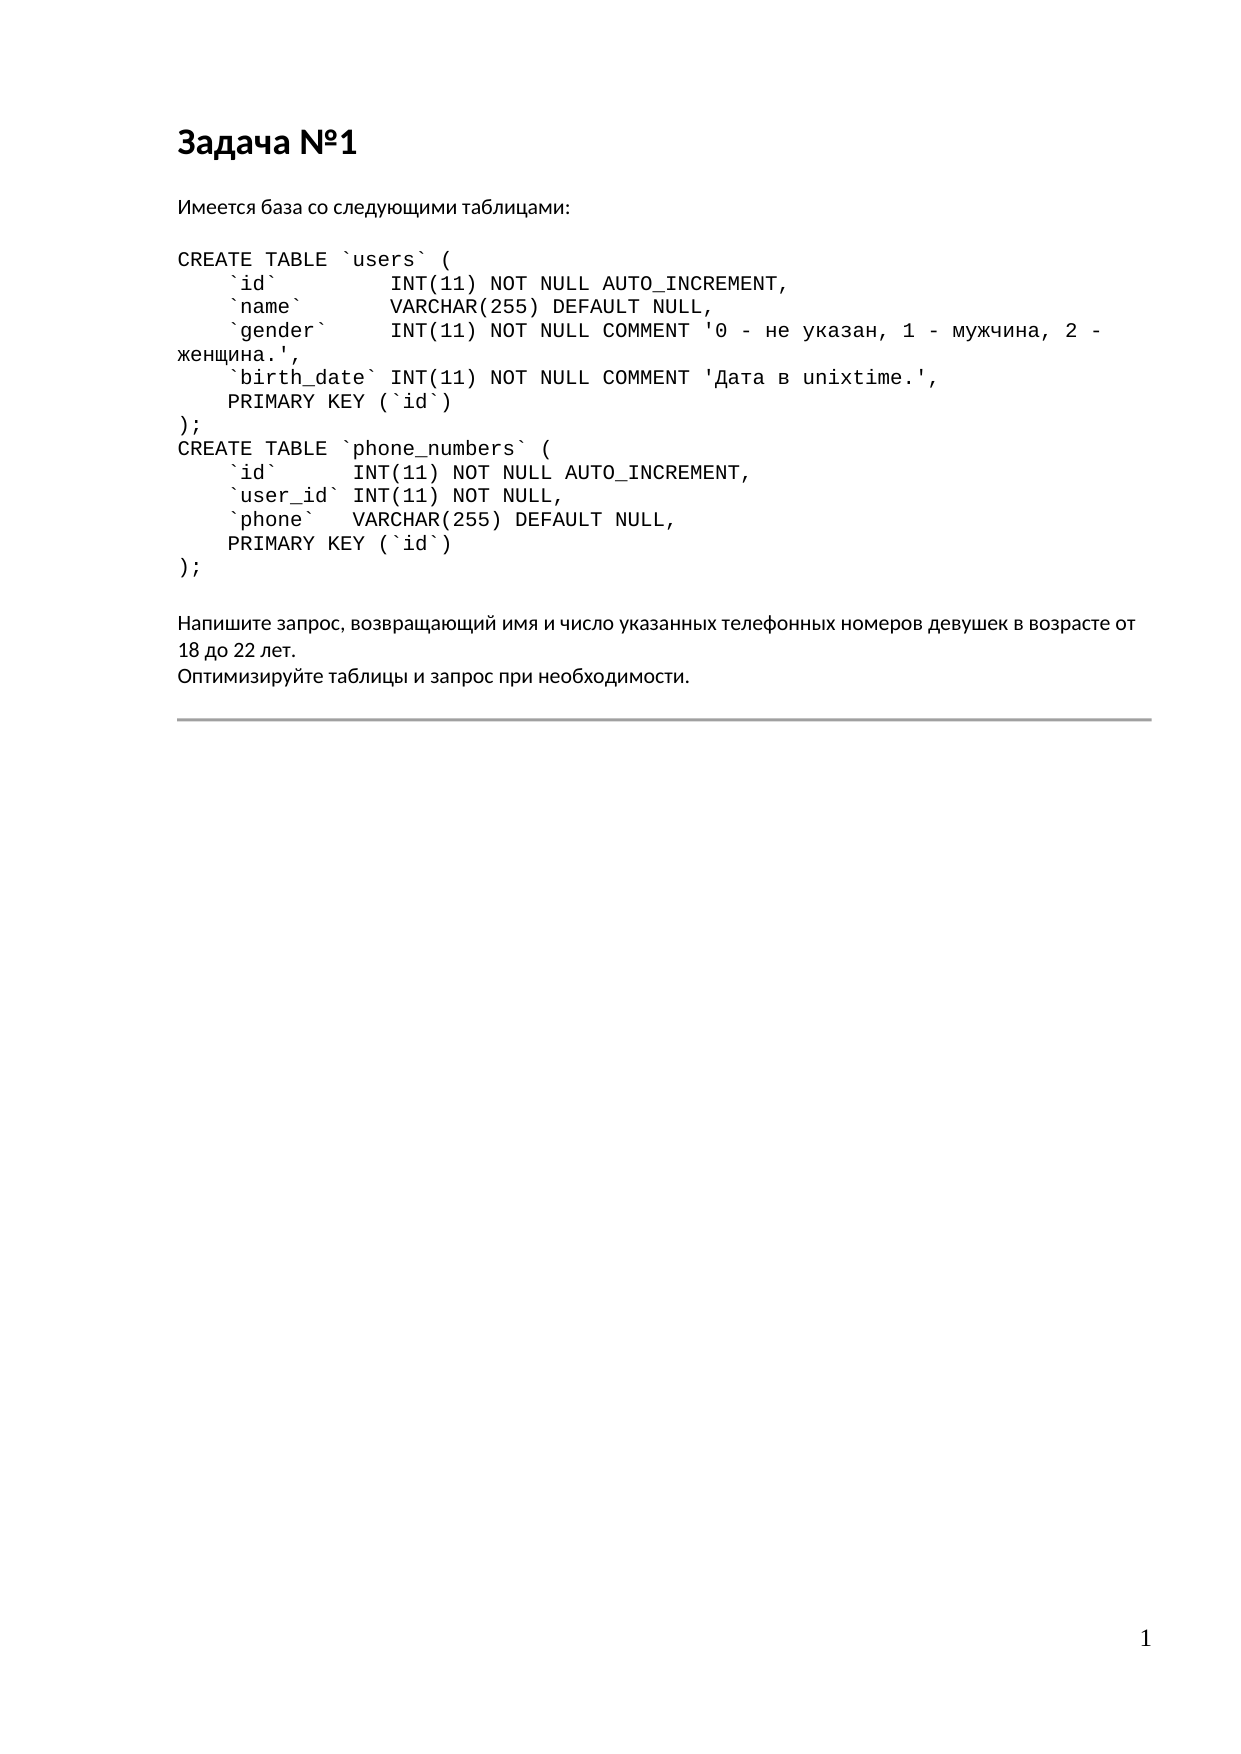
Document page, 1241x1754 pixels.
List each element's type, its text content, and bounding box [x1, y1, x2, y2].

text CREATE TABLE `users` ( [177, 249, 1152, 273]
text ); [177, 556, 1152, 580]
text `birth_date` INT(11) NOT NULL COMMENT 'Дата в unixtime.', [177, 367, 1152, 391]
subtitle Задача №1 [177, 118, 1152, 164]
text CREATE TABLE `phone_numbers` ( [177, 438, 1152, 462]
text PRIMARY KEY (`id`) [177, 391, 1152, 414]
text `name` VARCHAR(255) DEFAULT NULL, [177, 296, 1152, 320]
text `id` INT(11) NOT NULL AUTO_INCREMENT, [177, 273, 1152, 296]
text `id` INT(11) NOT NULL AUTO_INCREMENT, [177, 462, 1152, 485]
text ); [177, 414, 1152, 438]
text Напишите запрос, возвращающий имя и число указанных телефонных номеров девушек в возрасте от 18 до 22 лет. Оптимизируйте таблицы и запрос при необходимости. [177, 609, 1152, 689]
text PRIMARY KEY (`id`) [177, 533, 1152, 556]
text Имеется база со следующими таблицами: [177, 193, 1152, 220]
text `gender` INT(11) NOT NULL COMMENT '0 - не указан, 1 - мужчина, 2 - женщина.', [177, 320, 1152, 367]
text `user_id` INT(11) NOT NULL, [177, 485, 1152, 509]
text `phone` VARCHAR(255) DEFAULT NULL, [177, 509, 1152, 533]
